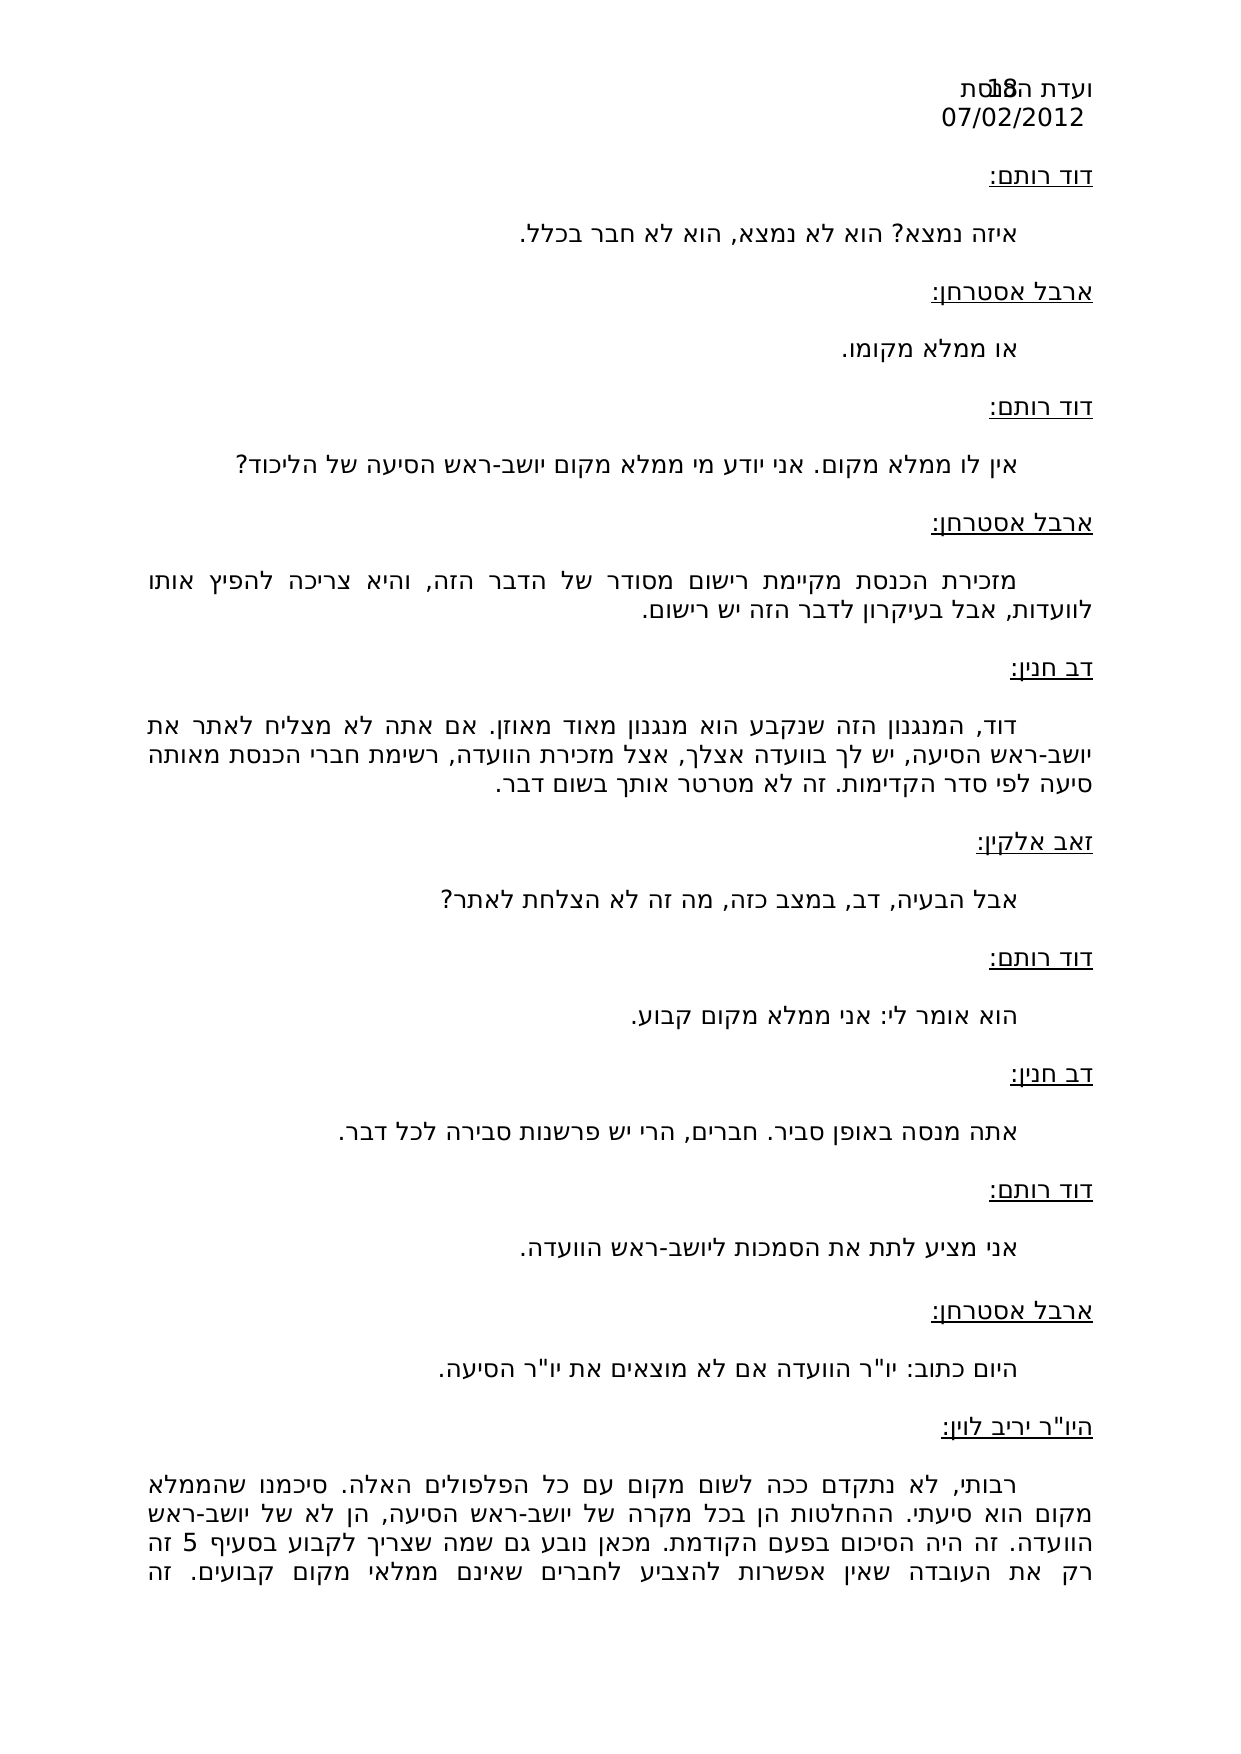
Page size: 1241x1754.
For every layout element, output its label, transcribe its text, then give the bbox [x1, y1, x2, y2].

text הוא אומר לי: אני ממלא מקום קבוע. [147, 1001, 1093, 1031]
text או ממלא מקומו. [147, 335, 1093, 364]
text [147, 1470, 1093, 1587]
text ארבל אסטרחן: [147, 1296, 1093, 1325]
text היום כתוב: יו"ר הוועדה אם לא מוצאים את יו"ר הסיעה. [147, 1354, 1093, 1383]
text דב חנין: [147, 653, 1093, 683]
text היו"ר יריב לוין: [147, 1412, 1093, 1441]
text אתה מנסה באופן סביר. חברים, הרי יש פרשנות סבירה לכל דבר. [147, 1117, 1093, 1146]
text מזכירת הכנסת מקיימת רישום מסודר של הדבר הזה, והיא צריכה להפיץ אותו לוועדות, אבל בעיקרון לדבר הזה יש רישום. [147, 566, 1093, 625]
text זאב אלקין: [147, 828, 1093, 857]
text דוד רותם: [147, 161, 1093, 190]
text דוד רותם: [147, 1175, 1093, 1204]
text דוד רותם: [147, 393, 1093, 422]
text אני מציע לתת את הסמכות ליושב-ראש הוועדה. [147, 1233, 1093, 1262]
text דוד רותם: [147, 943, 1093, 973]
text ארבל אסטרחן: [147, 508, 1093, 538]
text דוד, המנגנון הזה שנקבע הוא מנגנון מאוד מאוזן. אם אתה לא מצליח לאתר את יושב-ראש הסיעה, יש לך בוועדה אצלך, אצל מזכירת הוועדה, רשימת חברי הכנסת מאותה סיעה לפי סדר הקדימות. זה לא מטרטר אותך בשום דבר. [147, 711, 1093, 799]
text איזה נמצא? הוא לא נמצא, הוא לא חבר בכלל. [147, 219, 1093, 248]
text דב חנין: [147, 1059, 1093, 1088]
text אבל הבעיה, דב, במצב כזה, מה זה לא הצלחת לאתר? [147, 886, 1093, 915]
text אין לו ממלא מקום. אני יודע מי ממלא מקום יושב-ראש הסיעה של הליכוד? [147, 451, 1093, 480]
text ארבל אסטרחן: [147, 277, 1093, 306]
